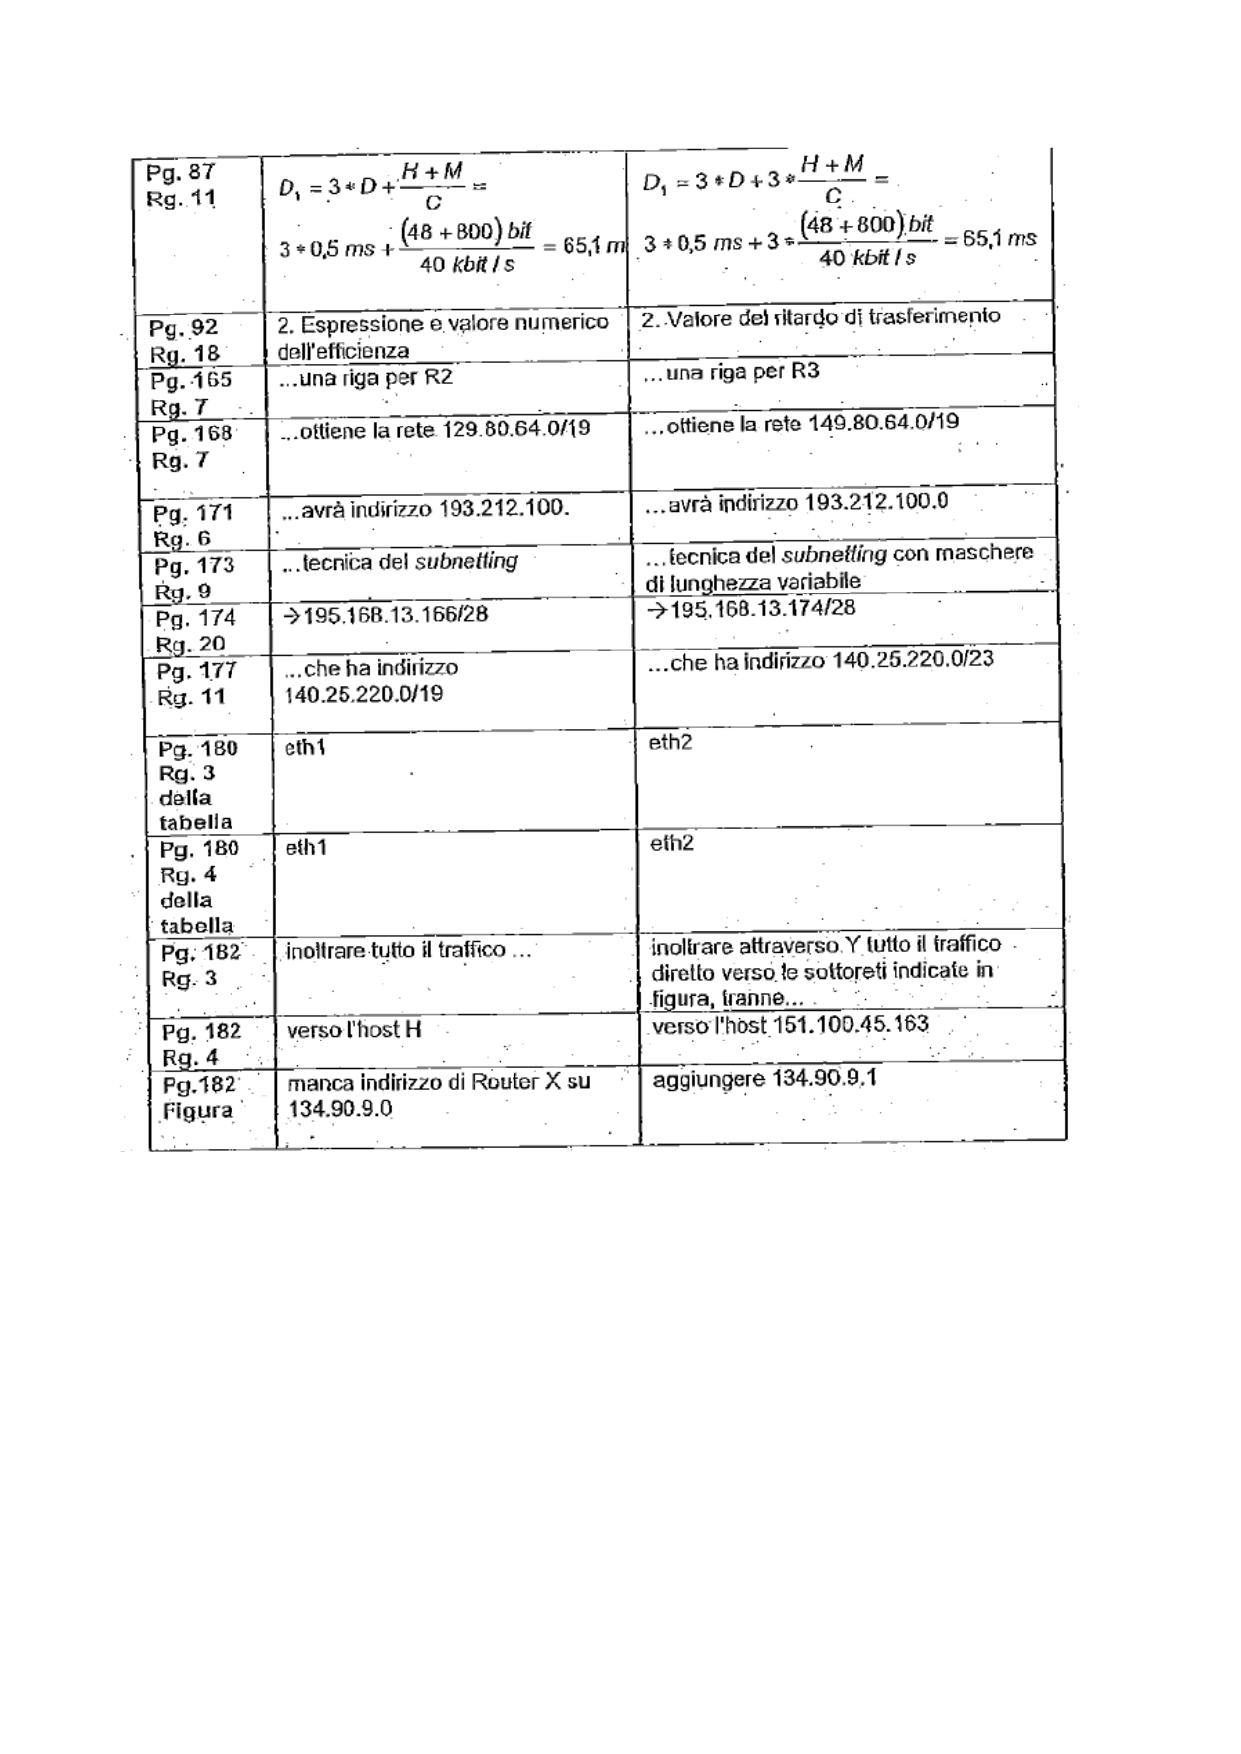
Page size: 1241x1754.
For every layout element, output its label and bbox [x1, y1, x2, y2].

picture [119, 148, 1078, 1151]
